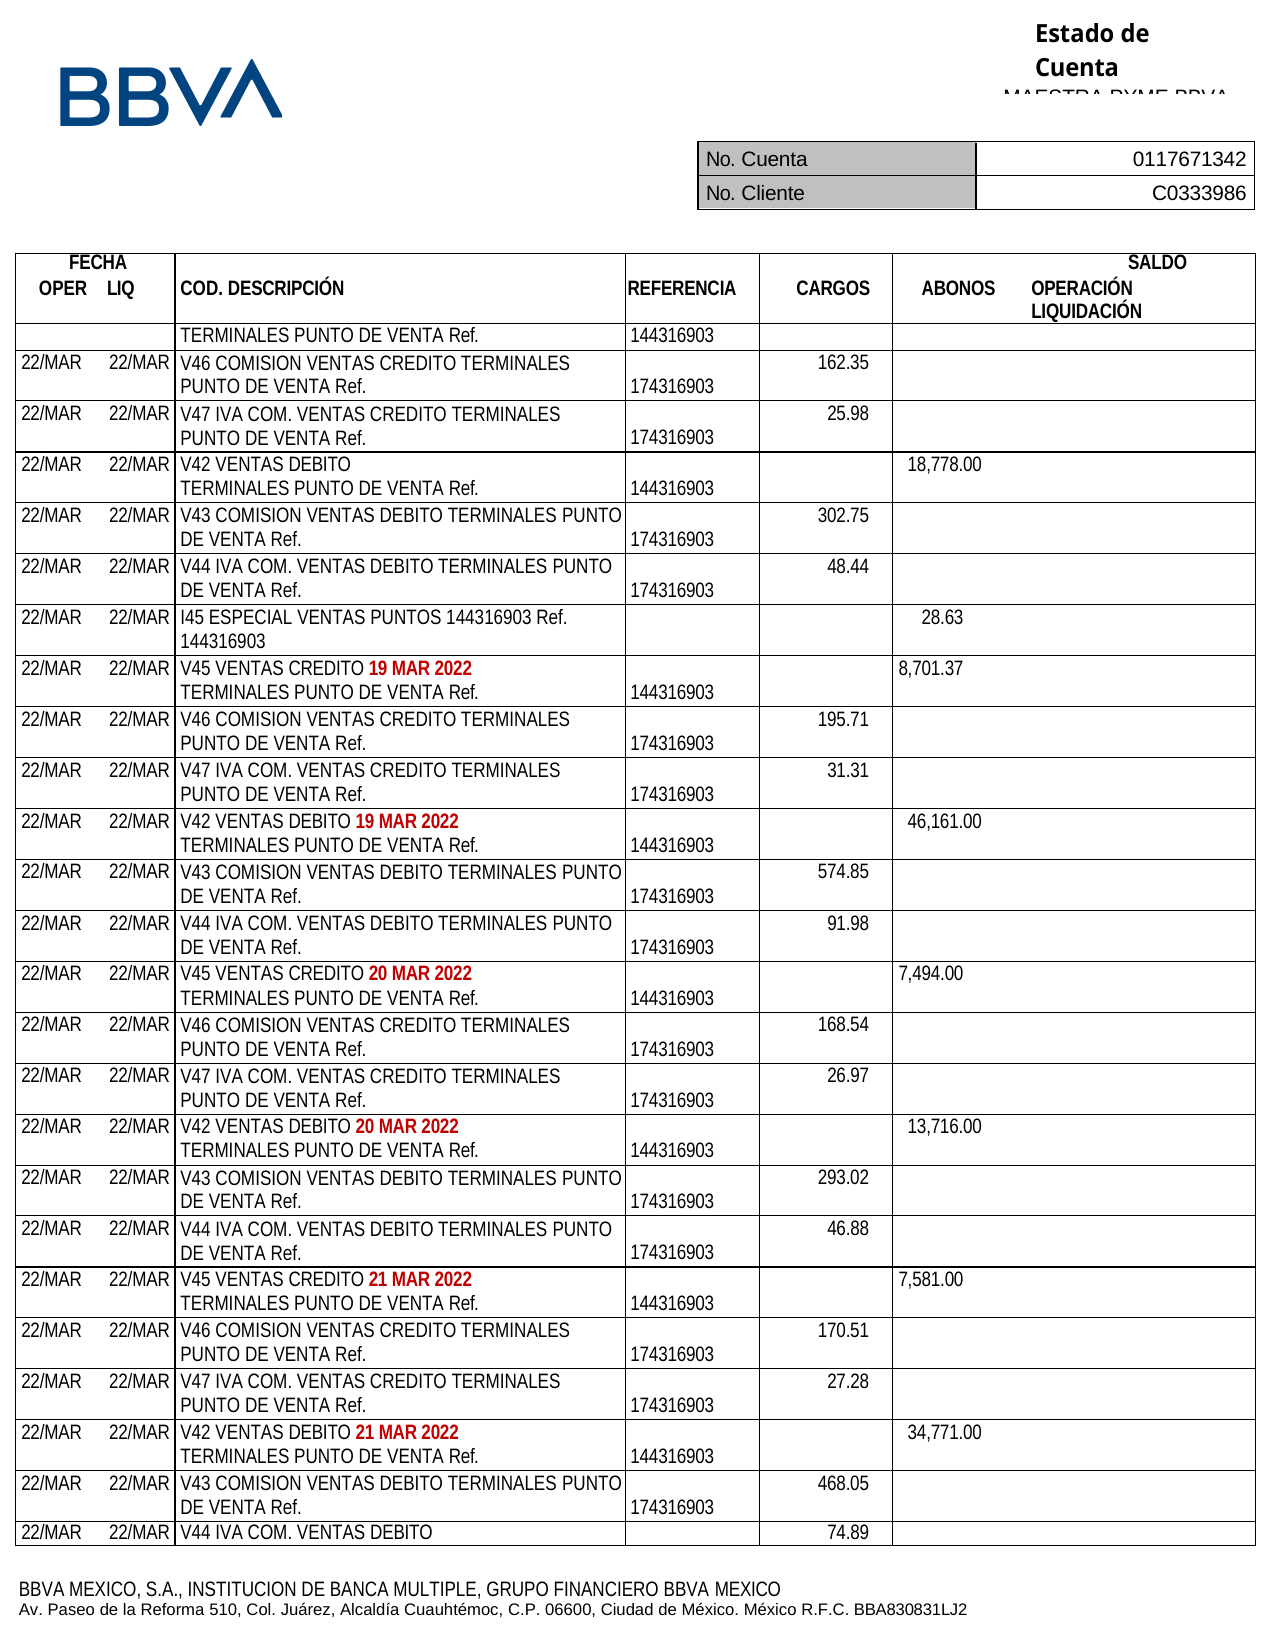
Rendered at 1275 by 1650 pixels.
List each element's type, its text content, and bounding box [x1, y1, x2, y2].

table_cell 22/MAR 22/MAR [16, 707, 174, 757]
table_cell 302.75 [760, 503, 892, 553]
table_cell [893, 707, 1255, 757]
table_cell V43 COMISION VENTAS DEBITO TERMINALES PUNTO DE VENTA Ref. [176, 1471, 625, 1521]
table_cell 174316903 [626, 1318, 759, 1368]
table_cell 174316903 [626, 401, 759, 451]
table_cell No. Cliente [699, 176, 975, 208]
table_cell I45 ESPECIAL VENTAS PUNTOS 144316903 Ref. 144316903 [176, 605, 625, 655]
table_cell 91.98 [760, 911, 892, 961]
table_cell [760, 324, 892, 349]
table_cell 170.51 [760, 1318, 892, 1368]
table_cell [893, 503, 1255, 553]
table_cell 144316903 [626, 962, 759, 1012]
table_cell V46 COMISION VENTAS CREDITO TERMINALES PUNTO DE VENTA Ref. [176, 1318, 625, 1368]
table_cell [893, 1369, 1255, 1419]
table_cell [760, 605, 892, 655]
table_cell V42 VENTAS DEBITO TERMINALES PUNTO DE VENTA Ref. [176, 453, 625, 502]
table_cell [760, 1420, 892, 1470]
table_cell V44 IVA COM. VENTAS DEBITO TERMINALES PUNTO DE VENTA Ref. [176, 554, 625, 604]
table_cell [760, 656, 892, 706]
table_cell C0333986 [977, 176, 1254, 208]
table_cell 25.98 [760, 401, 892, 451]
table_cell 22/MAR 22/MAR [16, 1268, 174, 1317]
table_cell 144316903 [626, 1115, 759, 1164]
table_header COD. DESCRIPCIÓN [176, 254, 625, 323]
table_cell 174316903 [626, 1013, 759, 1063]
table_header REFERENCIA [626, 254, 759, 323]
table_cell [893, 860, 1255, 910]
table_cell 31.31 [760, 758, 892, 808]
table_cell 22/MAR 22/MAR [16, 758, 174, 808]
table_cell 22/MAR 22/MAR [16, 1064, 174, 1113]
table_cell 22/MAR 22/MAR [16, 1522, 174, 1545]
table_cell [760, 809, 892, 859]
table_cell 174316903 [626, 758, 759, 808]
table_cell 168.54 [760, 1013, 892, 1063]
table_cell 293.02 [760, 1166, 892, 1215]
table_cell 34,771.00 [893, 1420, 1255, 1470]
table_cell 144316903 [626, 1420, 759, 1470]
table_cell [893, 1013, 1255, 1063]
table_cell 144316903 [626, 809, 759, 859]
table_cell [893, 1522, 1255, 1545]
table_cell 22/MAR 22/MAR [16, 656, 174, 706]
table_cell V42 VENTAS DEBITO 19 MAR 2022 TERMINALES PUNTO DE VENTA Ref. [176, 809, 625, 859]
table_cell [760, 453, 892, 502]
table_cell [893, 1471, 1255, 1521]
table_cell 22/MAR 22/MAR [16, 351, 174, 400]
table_cell 174316903 [626, 351, 759, 400]
table_header SALDO ABONOS OPERACIÓN LIQUIDACIÓN [893, 254, 1255, 323]
table_cell 174316903 [626, 1471, 759, 1521]
table_cell 22/MAR 22/MAR [16, 503, 174, 553]
table_cell V42 VENTAS DEBITO 21 MAR 2022 TERMINALES PUNTO DE VENTA Ref. [176, 1420, 625, 1470]
table_cell 174316903 [626, 1166, 759, 1215]
table_cell 162.35 [760, 351, 892, 400]
table_cell [760, 1268, 892, 1317]
table_header CARGOS [760, 254, 892, 323]
table_cell 174316903 [626, 707, 759, 757]
table_cell [893, 1166, 1255, 1215]
table_cell [16, 324, 174, 349]
table_cell 22/MAR 22/MAR [16, 1420, 174, 1470]
picture [60, 59, 283, 126]
table_cell [893, 351, 1255, 400]
table_cell V43 COMISION VENTAS DEBITO TERMINALES PUNTO DE VENTA Ref. [176, 860, 625, 910]
table_cell V44 IVA COM. VENTAS DEBITO [176, 1522, 625, 1545]
table_cell 22/MAR 22/MAR [16, 911, 174, 961]
table_cell 28.63 [893, 605, 1255, 655]
table_cell 22/MAR 22/MAR [16, 1216, 174, 1266]
table_cell 144316903 [626, 324, 759, 349]
table_cell 7,494.00 [893, 962, 1255, 1012]
table_cell 22/MAR 22/MAR [16, 809, 174, 859]
table_cell 13,716.00 [893, 1115, 1255, 1164]
table_cell [760, 962, 892, 1012]
table_cell 22/MAR 22/MAR [16, 1318, 174, 1368]
table_cell [760, 1115, 892, 1164]
table_cell V46 COMISION VENTAS CREDITO TERMINALES PUNTO DE VENTA Ref. [176, 1013, 625, 1063]
table_cell V47 IVA COM. VENTAS CREDITO TERMINALES PUNTO DE VENTA Ref. [176, 1369, 625, 1419]
table_cell 8,701.37 [893, 656, 1255, 706]
table_cell V47 IVA COM. VENTAS CREDITO TERMINALES PUNTO DE VENTA Ref. [176, 401, 625, 451]
table_cell [893, 554, 1255, 604]
table_cell [626, 605, 759, 655]
table_cell 174316903 [626, 860, 759, 910]
table_cell V43 COMISION VENTAS DEBITO TERMINALES PUNTO DE VENTA Ref. [176, 1166, 625, 1215]
table_header No. Cuenta [699, 142, 976, 175]
table_cell 574.85 [760, 860, 892, 910]
table_cell 468.05 [760, 1471, 892, 1521]
table_cell 144316903 [626, 656, 759, 706]
table_cell 22/MAR 22/MAR [16, 860, 174, 910]
table_cell 174316903 [626, 1216, 759, 1266]
table_cell [893, 758, 1255, 808]
table_cell 26.97 [760, 1064, 892, 1113]
table_cell V45 VENTAS CREDITO 20 MAR 2022 TERMINALES PUNTO DE VENTA Ref. [176, 962, 625, 1012]
table_cell [626, 1522, 759, 1545]
table_cell 22/MAR 22/MAR [16, 962, 174, 1012]
table_cell 144316903 [626, 1268, 759, 1317]
table_cell 22/MAR 22/MAR [16, 1115, 174, 1164]
table_header FECHA OPER LIQ [16, 254, 174, 323]
table_cell 174316903 [626, 554, 759, 604]
table_cell 22/MAR 22/MAR [16, 401, 174, 451]
table_cell 174316903 [626, 503, 759, 553]
table_cell [893, 1318, 1255, 1368]
table_cell V45 VENTAS CREDITO 21 MAR 2022 TERMINALES PUNTO DE VENTA Ref. [176, 1268, 625, 1317]
table_cell 48.44 [760, 554, 892, 604]
table_cell V46 COMISION VENTAS CREDITO TERMINALES PUNTO DE VENTA Ref. [176, 707, 625, 757]
table_cell 144316903 [626, 453, 759, 502]
table_cell V47 IVA COM. VENTAS CREDITO TERMINALES PUNTO DE VENTA Ref. [176, 1064, 625, 1113]
table_cell [893, 401, 1255, 451]
table_cell 22/MAR 22/MAR [16, 1166, 174, 1215]
table_cell 174316903 [626, 911, 759, 961]
table_cell [893, 1216, 1255, 1266]
table_cell 22/MAR 22/MAR [16, 1013, 174, 1063]
table_cell 46.88 [760, 1216, 892, 1266]
table_cell 22/MAR 22/MAR [16, 605, 174, 655]
table_cell 22/MAR 22/MAR [16, 453, 174, 502]
table_cell 22/MAR 22/MAR [16, 1471, 174, 1521]
table_cell V44 IVA COM. VENTAS DEBITO TERMINALES PUNTO DE VENTA Ref. [176, 1216, 625, 1266]
table_cell 22/MAR 22/MAR [16, 1369, 174, 1419]
table_cell 22/MAR 22/MAR [16, 554, 174, 604]
table_cell 27.28 [760, 1369, 892, 1419]
table_cell 174316903 [626, 1369, 759, 1419]
table_header 0117671342 [977, 142, 1254, 175]
table_cell V43 COMISION VENTAS DEBITO TERMINALES PUNTO DE VENTA Ref. [176, 503, 625, 553]
table_cell 174316903 [626, 1064, 759, 1113]
table_cell [893, 324, 1255, 349]
table_cell 7,581.00 [893, 1268, 1255, 1317]
table_cell V47 IVA COM. VENTAS CREDITO TERMINALES PUNTO DE VENTA Ref. [176, 758, 625, 808]
table_cell [893, 911, 1255, 961]
table_cell 74.89 [760, 1522, 892, 1545]
table_cell 46,161.00 [893, 809, 1255, 859]
table_cell V46 COMISION VENTAS CREDITO TERMINALES PUNTO DE VENTA Ref. [176, 351, 625, 400]
table_cell [893, 1064, 1255, 1113]
table_cell 195.71 [760, 707, 892, 757]
table_cell V45 VENTAS CREDITO 19 MAR 2022 TERMINALES PUNTO DE VENTA Ref. [176, 656, 625, 706]
table_cell V42 VENTAS DEBITO 20 MAR 2022 TERMINALES PUNTO DE VENTA Ref. [176, 1115, 625, 1164]
table_cell TERMINALES PUNTO DE VENTA Ref. [176, 324, 625, 349]
table_cell V44 IVA COM. VENTAS DEBITO TERMINALES PUNTO DE VENTA Ref. [176, 911, 625, 961]
table_cell 18,778.00 [893, 453, 1255, 502]
